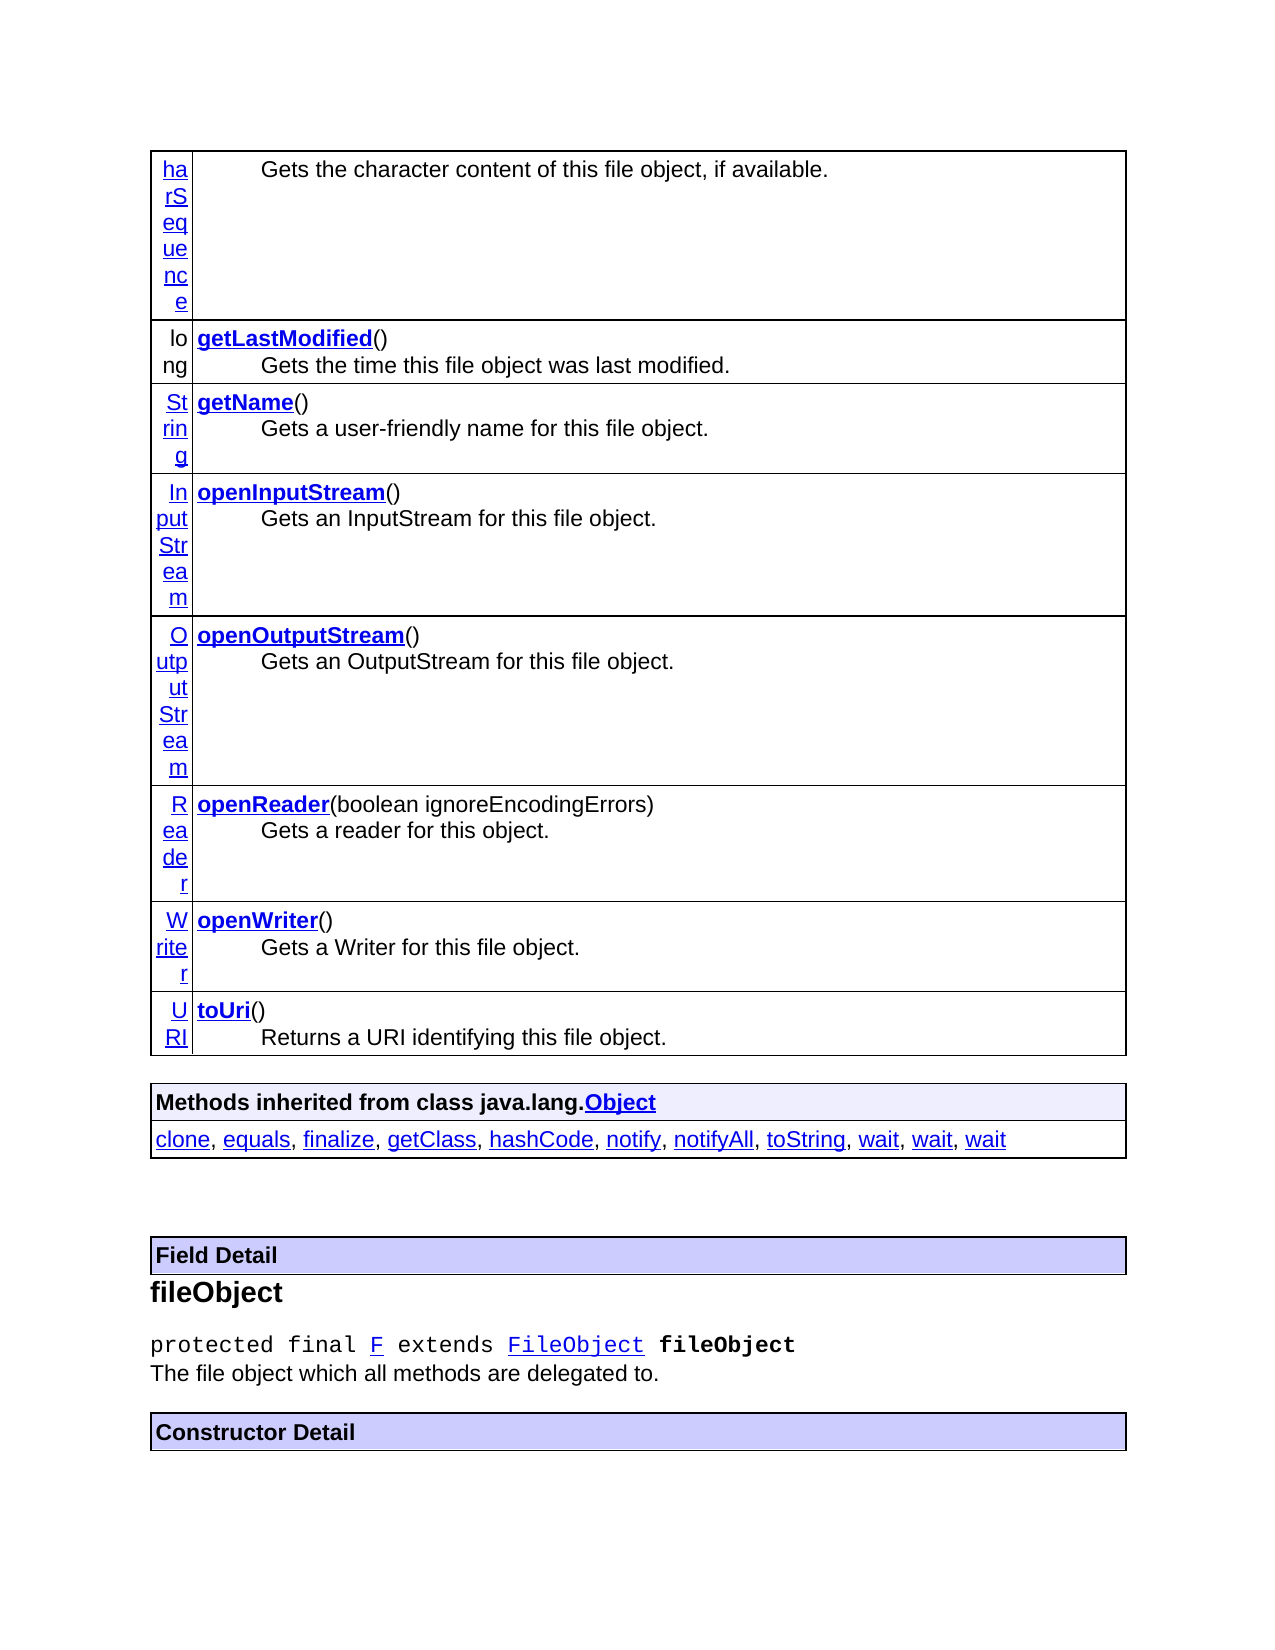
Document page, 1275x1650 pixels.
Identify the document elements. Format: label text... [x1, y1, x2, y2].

table_cell long [152, 321, 192, 383]
table_cell Writer [152, 902, 192, 991]
table_cell Reader [152, 786, 192, 901]
table_cell openInputStream() Gets an InputStream for this file object. [193, 474, 1125, 615]
subtitle fileObject [150, 1275, 1125, 1309]
table_header Methods inherited from class java.lang.Object [152, 1084, 1125, 1120]
table_cell clone, equals, finalize, getClass, hashCode, notify, notifyAll, toString, wait, wait, wait [152, 1121, 1125, 1157]
table_cell getName() Gets a user-friendly name for this file object. [193, 384, 1125, 473]
table_cell getLastModified() Gets the time this file object was last modified. [193, 321, 1125, 383]
table_cell toUri() Returns a URI identifying this file object. [193, 992, 1125, 1054]
table_cell InputStream [152, 474, 192, 615]
table_header Constructor Detail [152, 1414, 1125, 1449]
table_cell CharSequence [152, 152, 192, 319]
table_cell openOutputStream() Gets an OutputStream for this file object. [193, 617, 1125, 784]
table_cell URI [152, 992, 192, 1054]
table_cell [193, 152, 1125, 319]
table_header Field Detail [152, 1238, 1125, 1273]
table_cell OutputStream [152, 617, 192, 784]
table_cell String [152, 384, 192, 473]
table_cell openReader(boolean ignoreEncodingErrors) Gets a reader for this object. [193, 786, 1125, 901]
text The file object which all methods are delegated to. [150, 1359, 1125, 1386]
table_cell openWriter() Gets a Writer for this file object. [193, 902, 1125, 991]
text protected final F extends FileObject fileObject [150, 1334, 1125, 1359]
